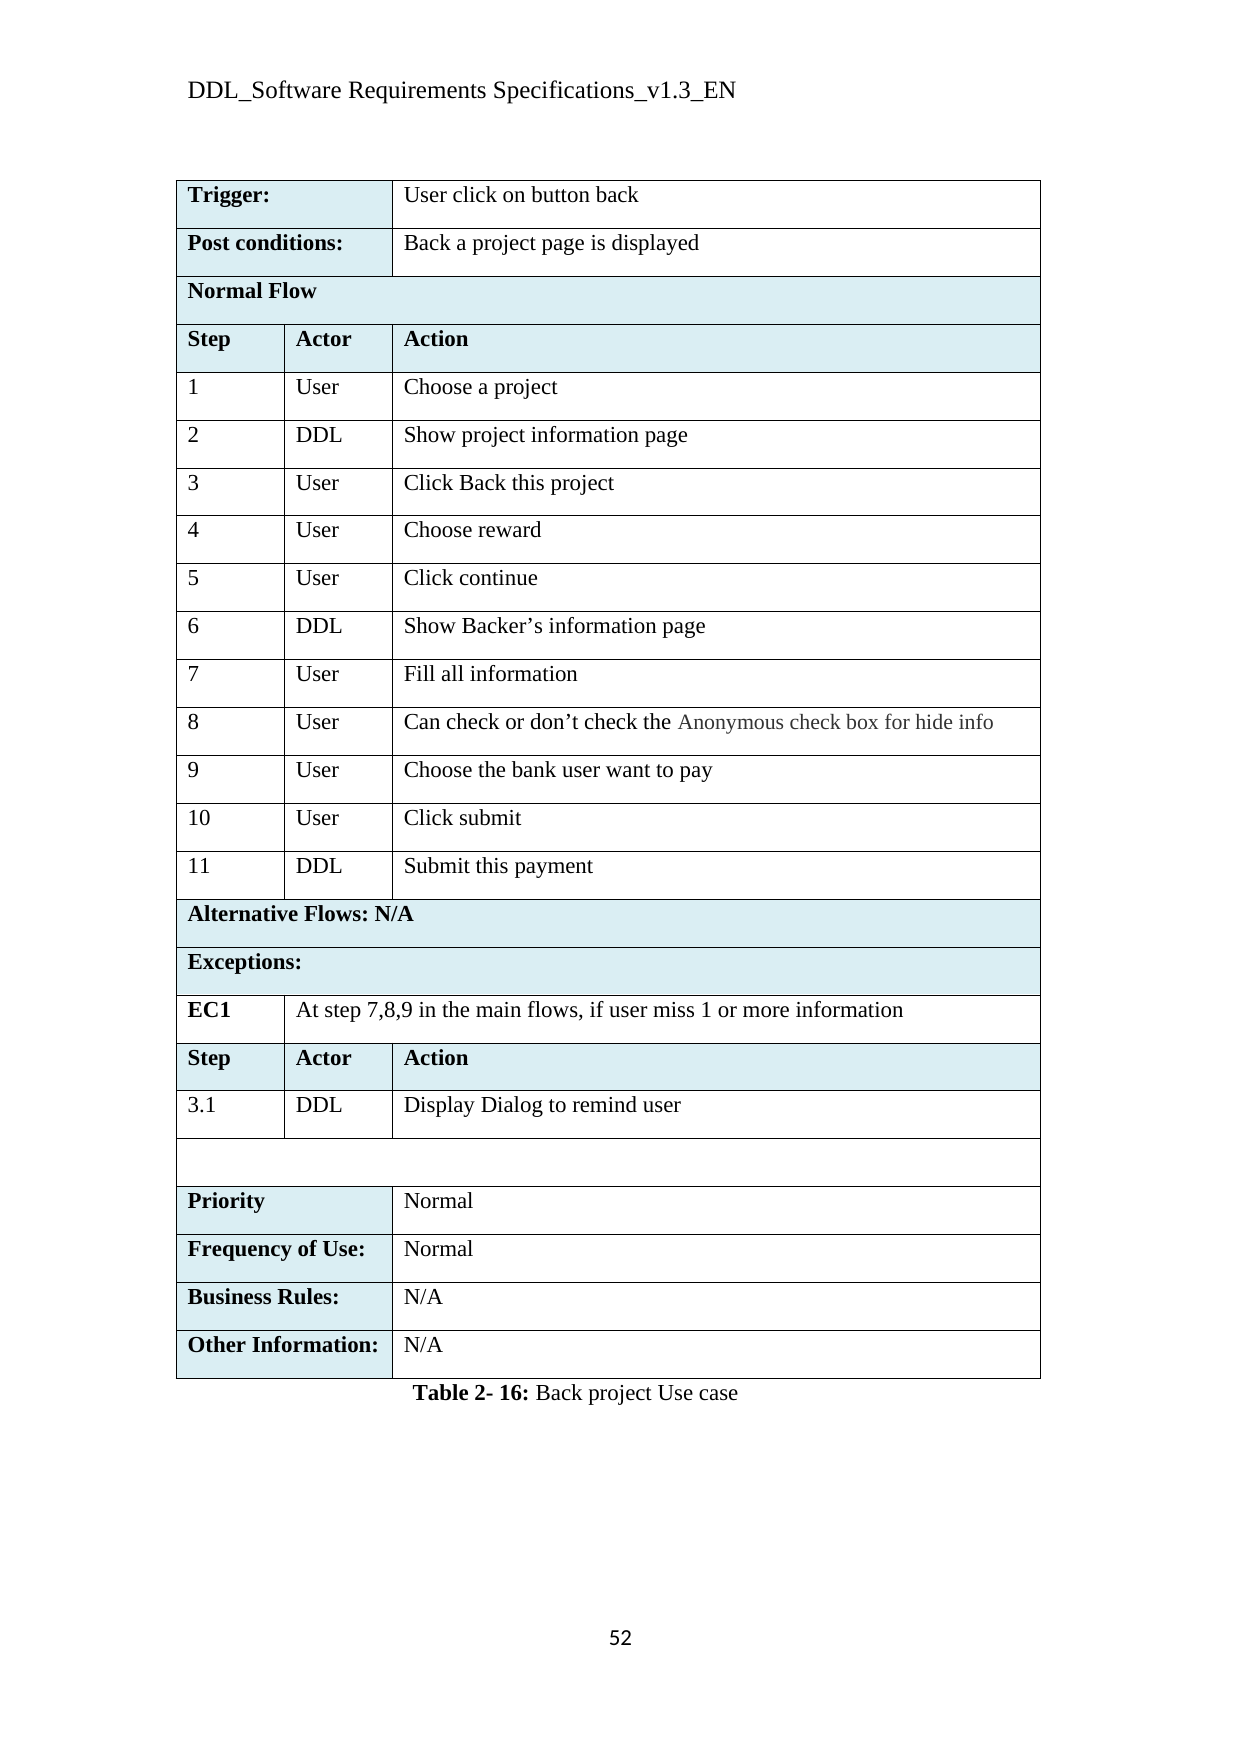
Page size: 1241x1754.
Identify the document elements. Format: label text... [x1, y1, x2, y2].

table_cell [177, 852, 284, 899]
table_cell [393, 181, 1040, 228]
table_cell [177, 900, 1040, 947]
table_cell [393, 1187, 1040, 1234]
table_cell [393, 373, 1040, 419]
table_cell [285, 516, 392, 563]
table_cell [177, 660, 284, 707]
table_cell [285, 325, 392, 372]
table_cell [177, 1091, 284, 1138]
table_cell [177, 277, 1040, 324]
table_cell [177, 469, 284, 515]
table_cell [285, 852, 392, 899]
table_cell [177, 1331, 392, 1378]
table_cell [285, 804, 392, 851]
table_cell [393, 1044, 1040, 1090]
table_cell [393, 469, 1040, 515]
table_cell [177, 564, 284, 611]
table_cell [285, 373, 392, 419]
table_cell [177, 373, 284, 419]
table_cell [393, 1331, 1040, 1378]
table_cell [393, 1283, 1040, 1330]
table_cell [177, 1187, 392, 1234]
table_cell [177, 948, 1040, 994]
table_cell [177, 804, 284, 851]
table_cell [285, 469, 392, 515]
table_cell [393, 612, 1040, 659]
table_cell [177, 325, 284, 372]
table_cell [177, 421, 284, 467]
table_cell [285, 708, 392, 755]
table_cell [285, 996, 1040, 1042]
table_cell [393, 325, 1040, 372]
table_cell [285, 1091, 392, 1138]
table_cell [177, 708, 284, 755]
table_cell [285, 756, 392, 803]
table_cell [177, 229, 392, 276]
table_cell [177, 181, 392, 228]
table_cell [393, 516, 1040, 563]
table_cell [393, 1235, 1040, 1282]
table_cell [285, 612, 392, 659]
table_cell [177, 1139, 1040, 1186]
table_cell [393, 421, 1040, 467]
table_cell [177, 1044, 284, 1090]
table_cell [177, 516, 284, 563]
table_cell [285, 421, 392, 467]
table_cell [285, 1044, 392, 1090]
text Table 2- 16: Back project Use case [337, 1379, 1053, 1405]
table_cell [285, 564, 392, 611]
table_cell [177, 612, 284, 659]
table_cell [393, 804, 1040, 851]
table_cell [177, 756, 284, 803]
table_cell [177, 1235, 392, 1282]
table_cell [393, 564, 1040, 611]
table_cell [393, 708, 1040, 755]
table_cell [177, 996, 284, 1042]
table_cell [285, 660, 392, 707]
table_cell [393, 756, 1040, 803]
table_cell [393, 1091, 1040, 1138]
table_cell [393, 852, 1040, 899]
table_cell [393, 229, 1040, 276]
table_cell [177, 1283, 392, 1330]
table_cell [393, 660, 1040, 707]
